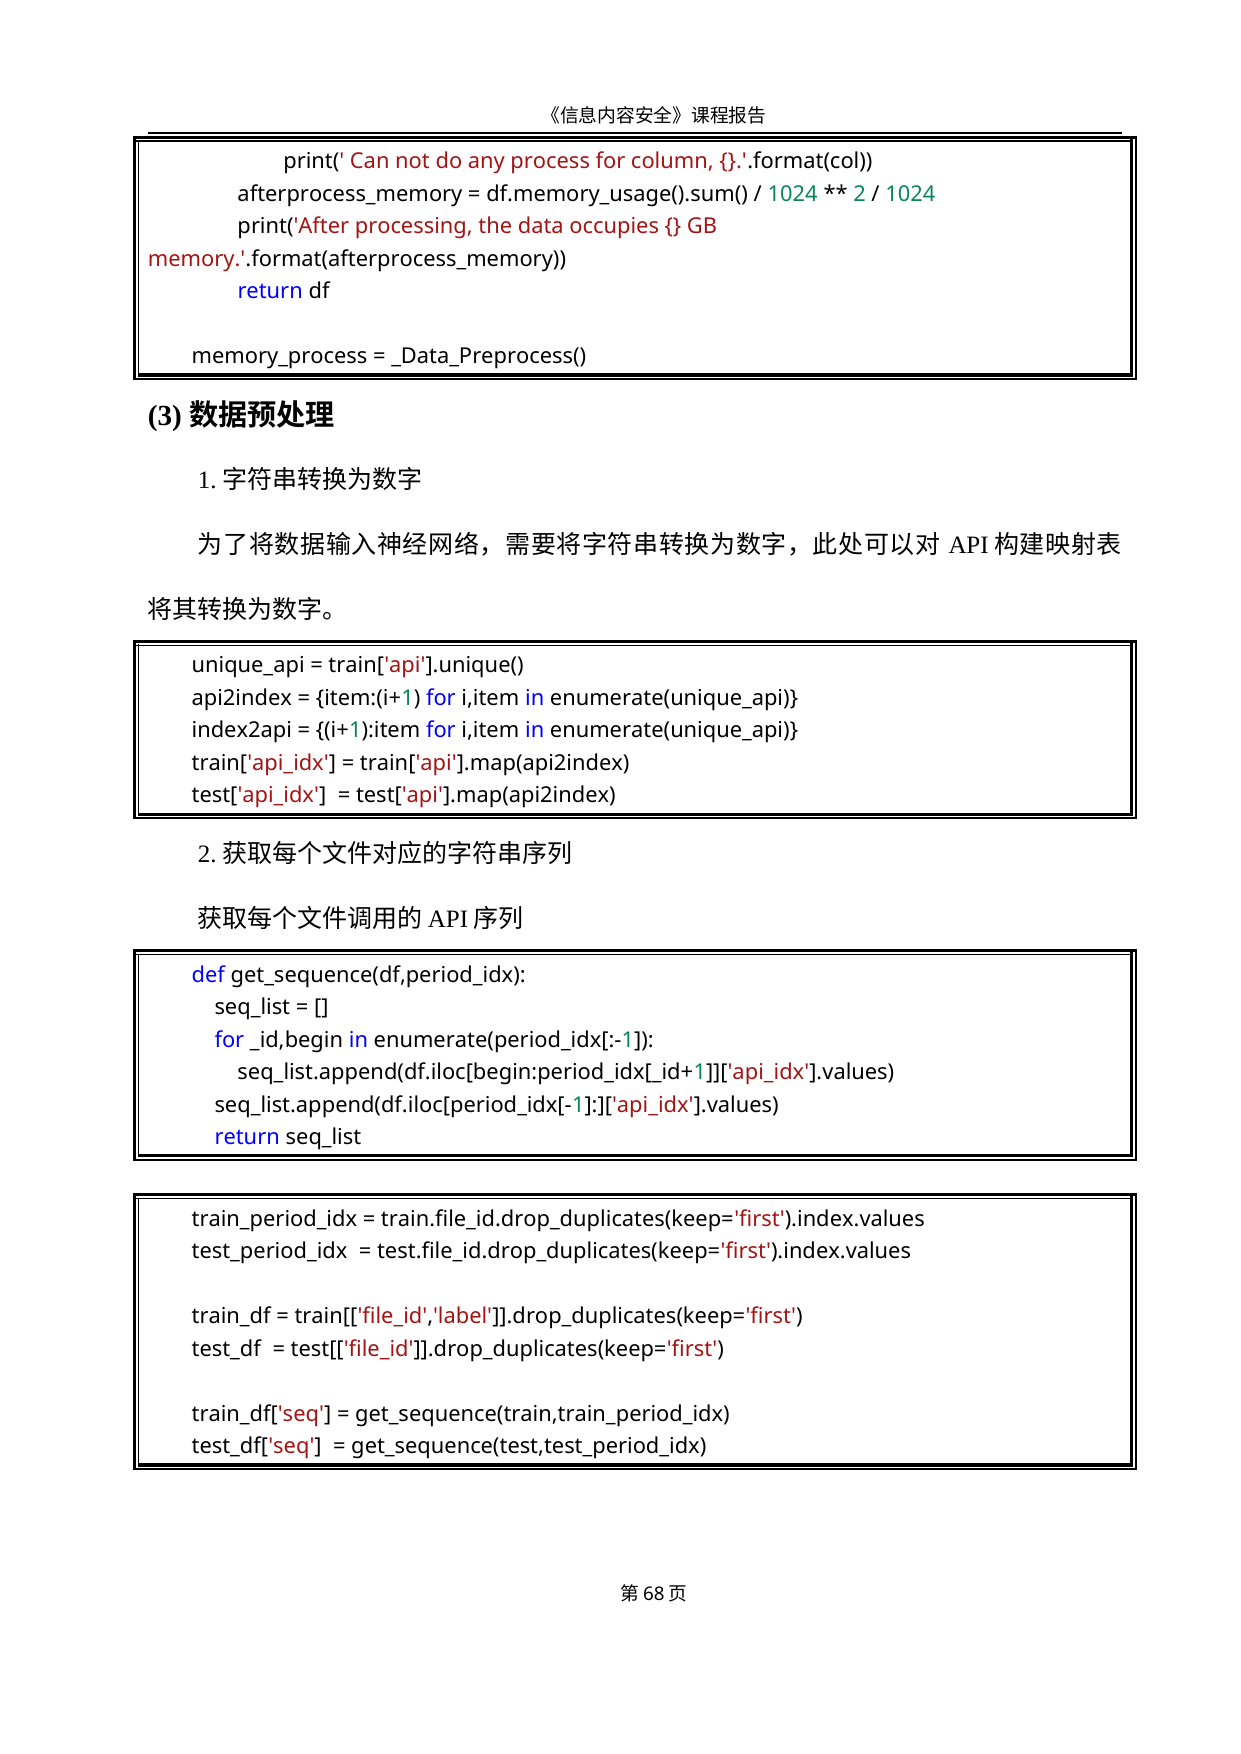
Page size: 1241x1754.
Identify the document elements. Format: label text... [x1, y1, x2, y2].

text train_period_idx = train.file_id.drop_duplicates(keep='first').index.values [139, 1199, 1130, 1234]
text 2. 获取每个文件对应的字符串序列 [148, 819, 1122, 884]
text train_df['seq'] = get_sequence(train,train_period_idx) [148, 1396, 1122, 1421]
text memory_process = _Data_Preprocess() [139, 331, 1130, 373]
text seq_list.append(df.iloc[begin:period_idx[_id+1]]['api_idx'].values) [148, 1055, 1122, 1087]
text train['api_idx'] = train['api'].map(api2index) [148, 746, 1122, 770]
text index2api = {(i+1):item for i,item in enumerate(unique_api)} [148, 713, 1122, 746]
text train_df = train[['file_id','label']].drop_duplicates(keep='first') [148, 1299, 1122, 1331]
text return df [148, 274, 1122, 306]
text unique_api = train['api'].unique() [139, 646, 1130, 681]
text test_period_idx = test.file_id.drop_duplicates(keep='first').index.values [148, 1234, 1122, 1266]
subtitle 数据预处理 [148, 380, 1122, 445]
text test_df = test[['file_id']].drop_duplicates(keep='first') [148, 1331, 1122, 1364]
text print(' Can not do any process for column, {}.'.format(col)) [139, 142, 1130, 176]
text return seq_list [139, 1111, 1130, 1154]
text for _id,begin in enumerate(period_idx[:-1]): [148, 1022, 1122, 1055]
text 1. 字符串转换为数字 [148, 445, 1122, 510]
text def get_sequence(df,period_idx): [139, 955, 1130, 990]
text 为了将数据输入神经网络，需要将字符串转换为数字，此处可以对API构建映射表将其转换为数字。 [148, 510, 1122, 640]
text 获取每个文件调用的API序列 [148, 884, 1122, 949]
text test_df['seq'] = get_sequence(test,test_period_idx) [139, 1421, 1130, 1463]
text print('After processing, the data occupies {} GB memory.'.format(afterprocess_memory)) [148, 209, 1122, 274]
text seq_list.append(df.iloc[period_idx[-1]:]['api_idx'].values) [148, 1087, 1122, 1111]
text test['api_idx'] = test['api'].map(api2index) [139, 770, 1130, 813]
text afterprocess_memory = df.memory_usage().sum() / 1024 ** 2 / 1024 [148, 176, 1122, 209]
text api2index = {item:(i+1) for i,item in enumerate(unique_api)} [148, 681, 1122, 713]
text seq_list = [] [148, 990, 1122, 1022]
